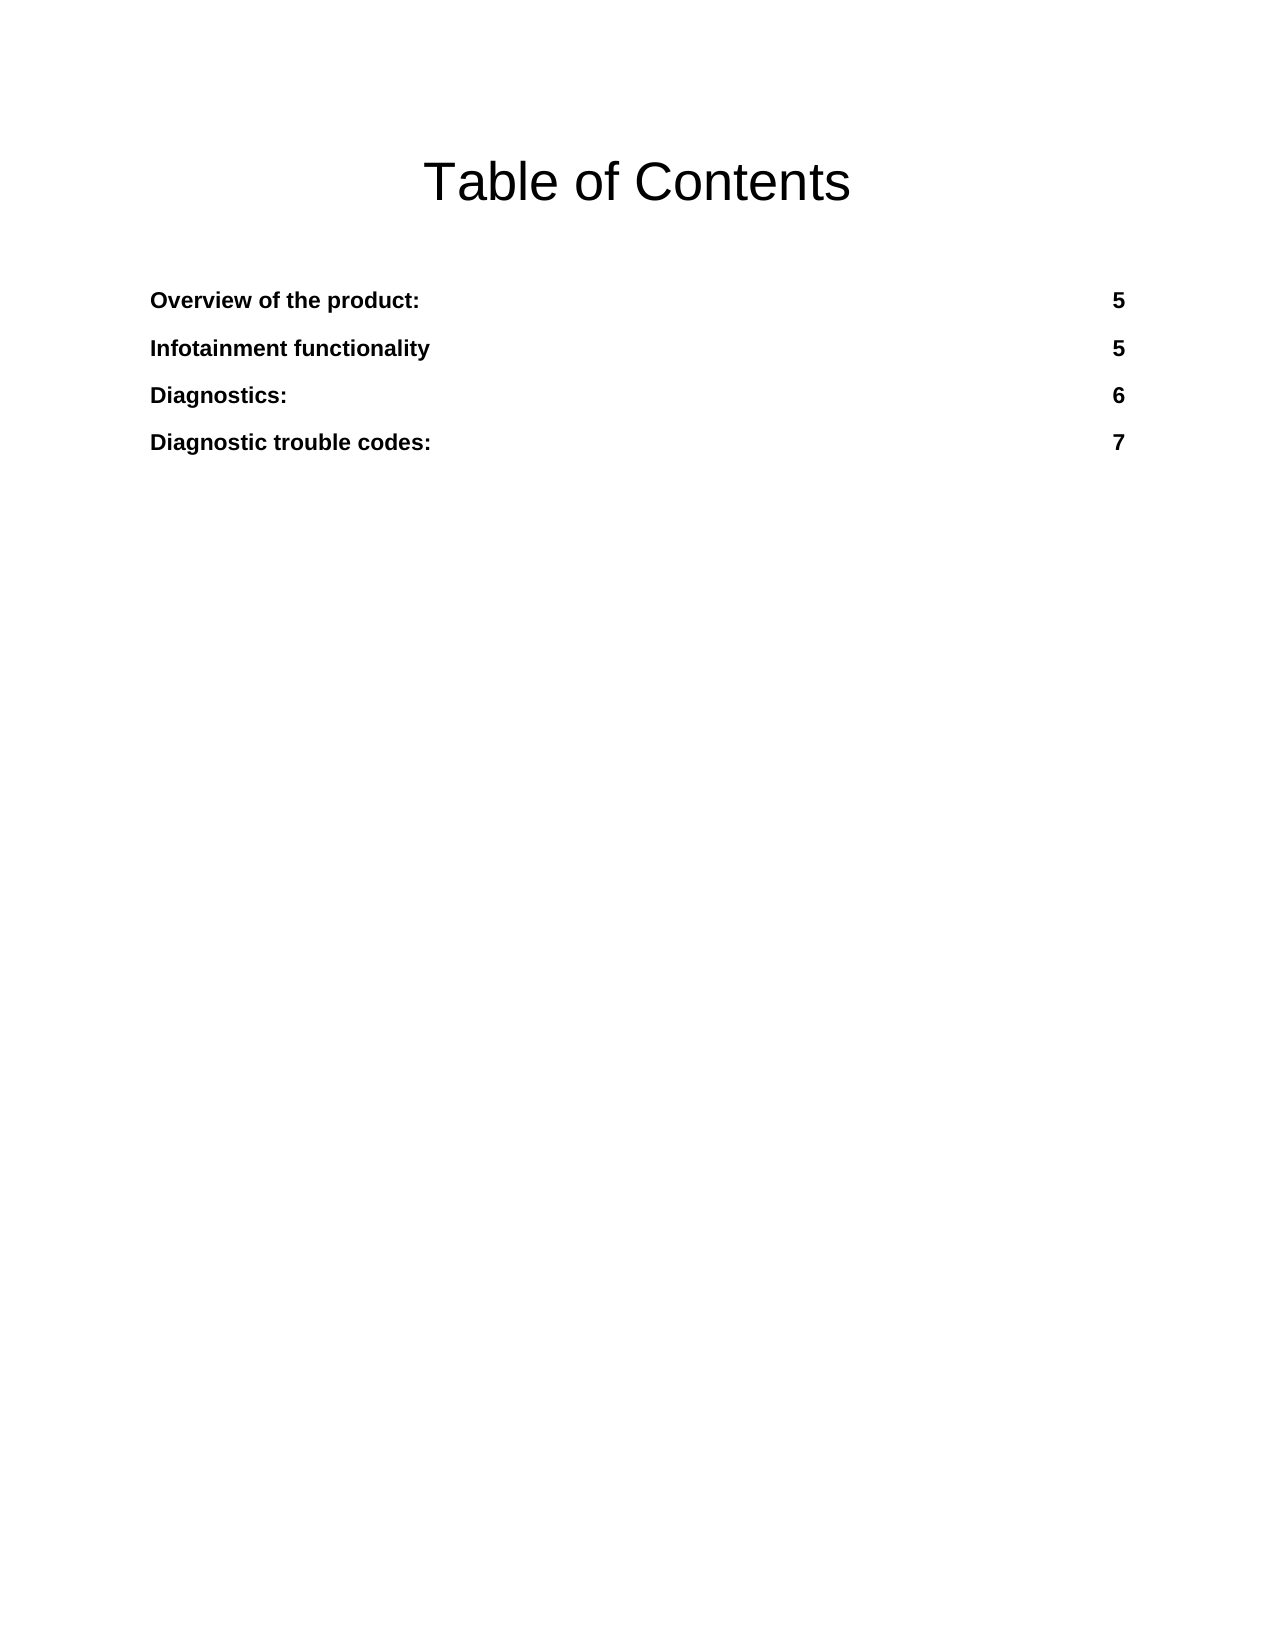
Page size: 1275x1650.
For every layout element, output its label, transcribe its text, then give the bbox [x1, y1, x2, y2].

title Table of Contents [150, 150, 1125, 212]
